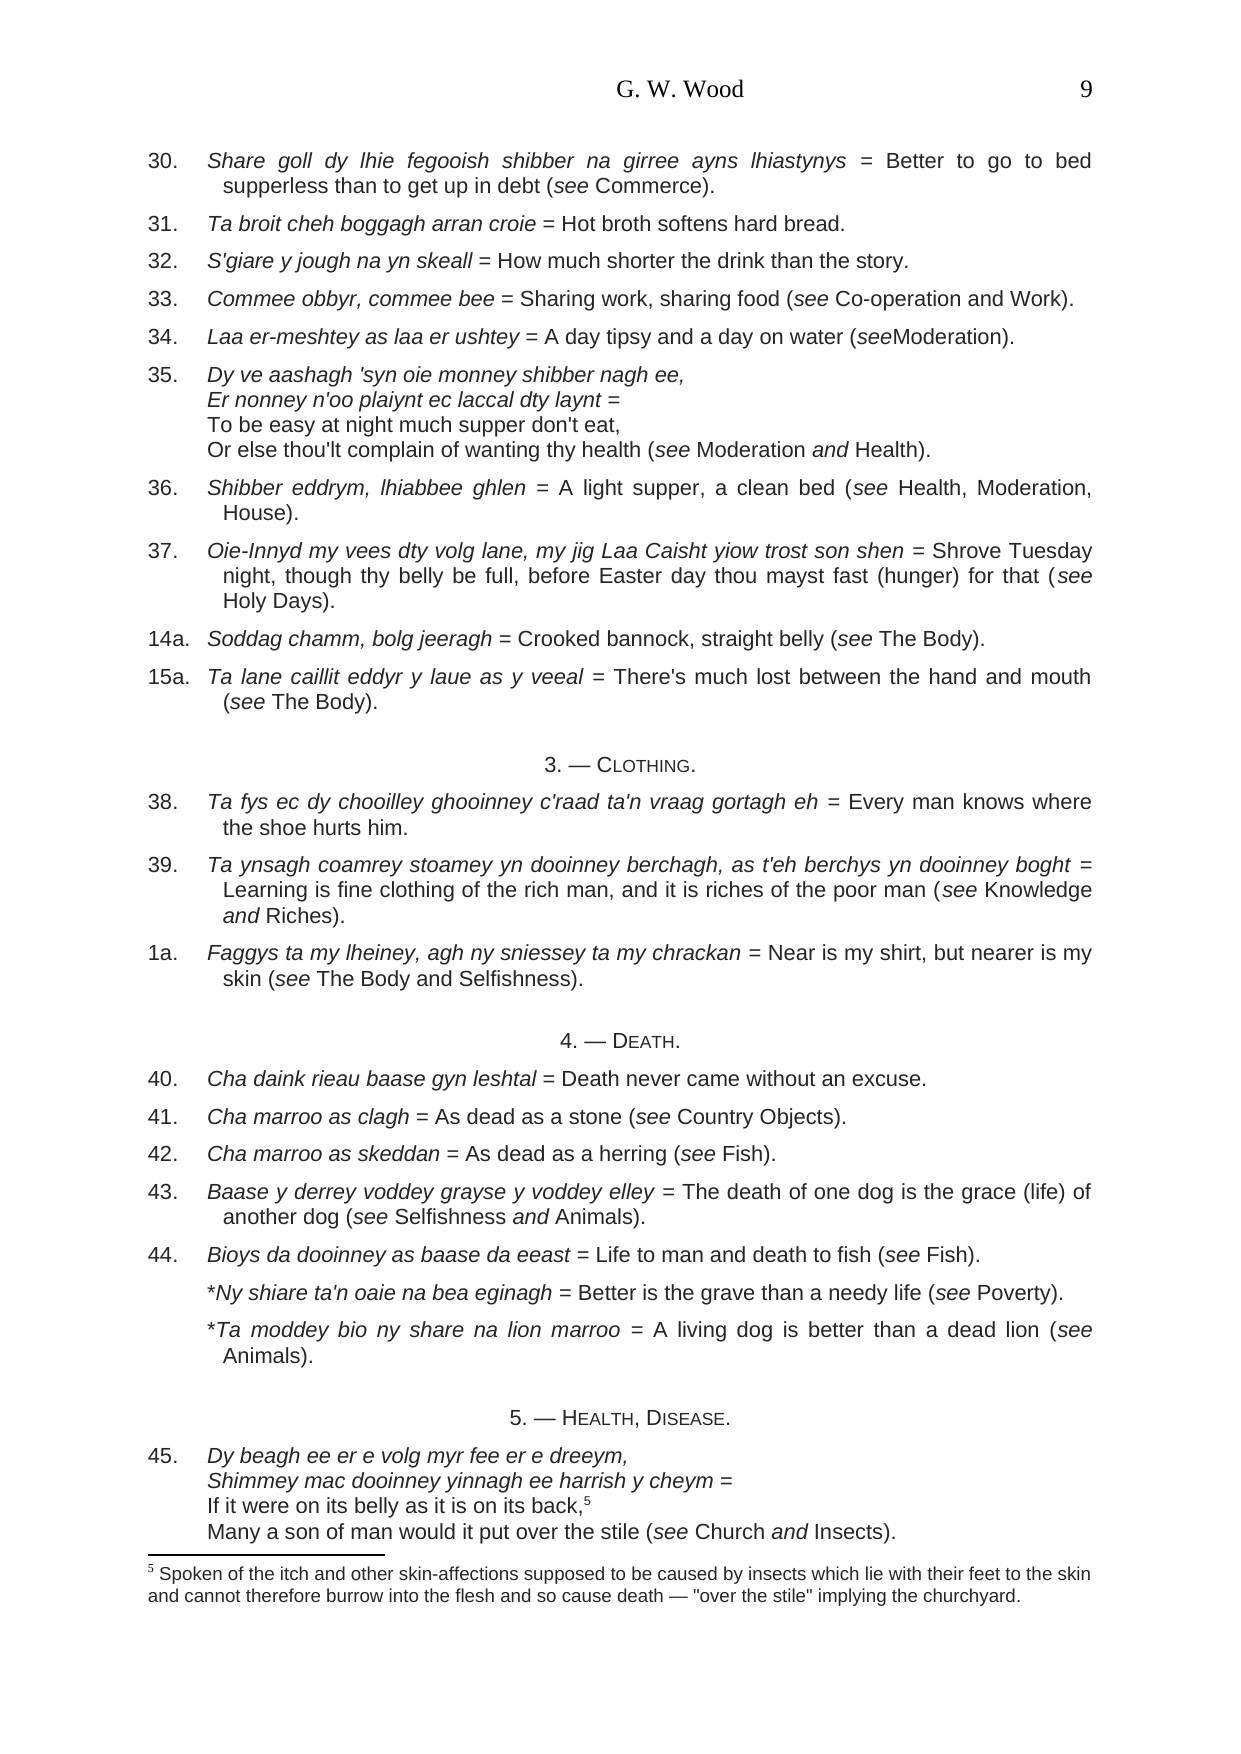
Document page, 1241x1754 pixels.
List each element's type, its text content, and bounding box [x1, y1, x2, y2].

text Or else thou'lt complain of wanting thy health (see Moderation and Health). [148, 437, 1092, 462]
text 45. Dy beagh ee er e volg myr fee er e dreeym, [148, 1443, 1092, 1468]
text To be easy at night much supper don't eat, [148, 412, 1092, 437]
text 41. Cha marroo as clagh = As dead as a stone (see Country Objects). [148, 1103, 1092, 1129]
text 43. Baase y derrey voddey grayse y voddey elley = The death of one dog is the grace (life) of another dog (see Selfishness and Animals). [148, 1179, 1092, 1229]
text 15a. Ta lane caillit eddyr y laue as y veeal = There's much lost between the hand and mouth (see The Body). [148, 663, 1092, 714]
text 38. Ta fys ec dy chooilley ghooinney c'raad ta'n vraag gortagh eh = Every man knows where the shoe hurts him. [148, 789, 1092, 839]
text 3. — Clothing. [148, 751, 1092, 777]
text 44. Bioys da dooinney as baase da eeast = Life to man and death to fish (see Fish). [148, 1242, 1092, 1267]
text *Ny shiare ta'n oaie na bea eginagh = Better is the grave than a needy life (see Poverty). [148, 1279, 1092, 1305]
text 39. Ta ynsagh coamrey stoamey yn dooinney berchagh, as t'eh berchys yn dooinney boght = Learning is fine clothing of the rich man, and it is riches of the poor man (see Knowledge and Riches). [148, 852, 1092, 928]
text 37. Oie-Innyd my vees dty volg lane, my jig Laa Caisht yiow trost son shen = Shrove Tuesday night, though thy belly be full, before Easter day thou mayst fast (hunger) for that (see Holy Days). [148, 538, 1092, 613]
text 40. Cha daink rieau baase gyn leshtal = Death never came without an excuse. [148, 1066, 1092, 1091]
text 35. Dy ve aashagh 'syn oie monney shibber nagh ee, [148, 361, 1092, 387]
text 14a. Soddag chamm, bolg jeeragh = Crooked bannock, straight belly (see The Body). [148, 626, 1092, 651]
text 33. Commee obbyr, commee bee = Sharing work, sharing food (see Co-operation and Work). [148, 286, 1092, 311]
text 1a. Faggys ta my lheiney, agh ny sniessey ta my chrackan = Near is my shirt, but nearer is my skin (see The Body and Selfishness). [148, 940, 1092, 991]
text 5. — Health, Disease. [148, 1405, 1092, 1430]
text *Ta moddey bio ny share na lion marroo = A living dog is better than a dead lion (see Animals). [148, 1317, 1092, 1368]
text 34. Laa er-meshtey as laa er ushtey = A day tipsy and a day on water (seeModeration). [148, 324, 1092, 349]
text 32. S'giare y jough na yn skeall = How much shorter the drink than the story. [148, 248, 1092, 273]
text Many a son of man would it put over the stile (see Church and Insects). [148, 1518, 1092, 1544]
text If it were on its belly as it is on its back, [148, 1493, 1092, 1518]
text 42. Cha marroo as skeddan = As dead as a herring (see Fish). [148, 1141, 1092, 1166]
text 30. Share goll dy lhie fegooish shibber na girree ayns lhiastynys = Better to go to bed supperless than to get up in debt (see Commerce). [148, 148, 1092, 198]
text 31. Ta broit cheh boggagh arran croie = Hot broth softens hard bread. [148, 211, 1092, 236]
text Shimmey mac dooinney yinnagh ee harrish y cheym = [148, 1468, 1092, 1493]
text Er nonney n'oo plaiynt ec laccal dty laynt = [148, 387, 1092, 412]
text 36. Shibber eddrym, lhiabbee ghlen = A light supper, a clean bed (see Health, Moderation, House). [148, 475, 1092, 525]
text 4. — Death. [148, 1028, 1092, 1053]
